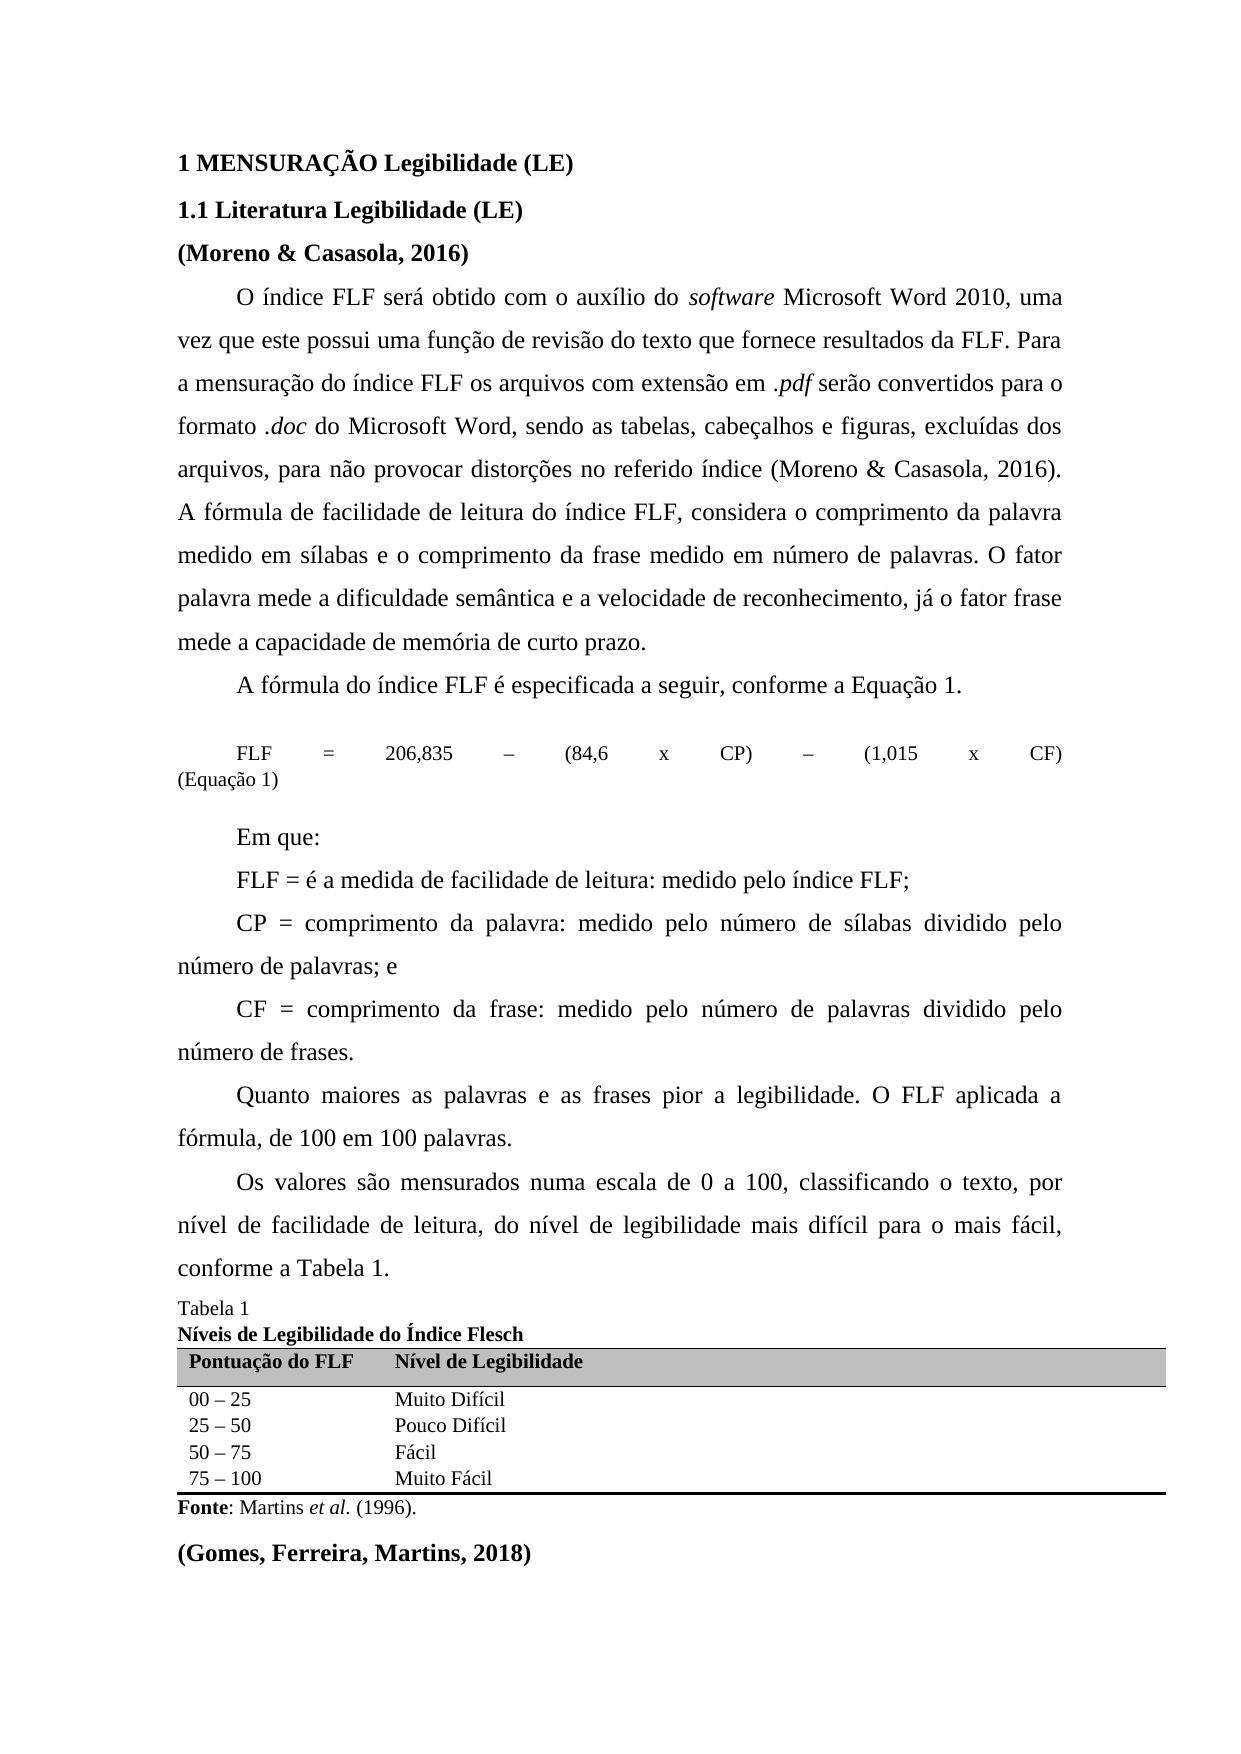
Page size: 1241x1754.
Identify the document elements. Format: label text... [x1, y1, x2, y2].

table_header Nível de Legibilidade [383, 1349, 1166, 1386]
text (Gomes, Ferreira, Martins, 2018) [177, 1538, 1063, 1566]
text Tabela 1 [177, 1296, 1063, 1320]
table_cell 25 – 50 [177, 1414, 383, 1439]
text Em que: [177, 822, 1063, 850]
text FLF = é a medida de facilidade de leitura: medido pelo índice FLF; [177, 865, 1063, 893]
text CF = comprimento da frase: medido pelo número de palavras dividido pelo número de frases. [177, 994, 1063, 1066]
text O índice FLF será obtido com o auxílio do software Microsoft Word 2010, uma vez que este possui uma função de revisão do texto que fornece resultados da FLF. Para a mensuração do índice FLF os arquivos com extensão em .pdf serão convertidos para o formato .doc do Microsoft Word, sendo as tabelas, cabeçalhos e figuras, excluídas dos arquivos, para não provocar distorções no referido índice (Moreno & Casasola, 2016). A fórmula de facilidade de leitura do índice FLF, considera o comprimento da palavra medido em sílabas e o comprimento da frase medido em número de palavras. O fator palavra mede a dificuldade semântica e a velocidade de reconhecimento, já o fator frase mede a capacidade de memória de curto prazo. [177, 282, 1063, 655]
text 1 MENSURAÇÃO Legibilidade (LE) [177, 148, 1063, 176]
text Níveis de Legibilidade do Índice Flesch [177, 1322, 1063, 1346]
table_cell 00 – 25 [177, 1387, 383, 1413]
text Quanto maiores as palavras e as frases pior a legibilidade. O FLF aplicada a fórmula, de 100 em 100 palavras. [177, 1080, 1063, 1152]
table_cell Muito Difícil [383, 1387, 1166, 1413]
text A fórmula do índice FLF é especificada a seguir, conforme a Equação 1. [177, 670, 1063, 698]
text CP = comprimento da palavra: medido pelo número de sílabas dividido pelo número de palavras; e [177, 908, 1063, 980]
table_cell Muito Fácil [383, 1466, 1166, 1492]
text Os valores são mensurados numa escala de 0 a 100, classificando o texto, por nível de facilidade de leitura, do nível de legibilidade mais difícil para o mais fácil, conforme a Tabela 1. [177, 1167, 1063, 1282]
table_header Pontuação do FLF [177, 1349, 383, 1386]
table_cell Fácil [383, 1440, 1166, 1466]
text (Moreno & Casasola, 2016) [177, 238, 1063, 267]
text 1.1 Literatura Legibilidade (LE) [177, 195, 1063, 224]
text Fonte: Martins et al. (1996). [177, 1495, 1063, 1519]
table_cell Pouco Difícil [383, 1414, 1166, 1439]
text FLF = 206,835 – (84,6 x CP) – (1,015 x CF) (Equação 1) [177, 741, 1063, 791]
table_cell 75 – 100 [177, 1466, 383, 1492]
table_cell 50 – 75 [177, 1440, 383, 1466]
